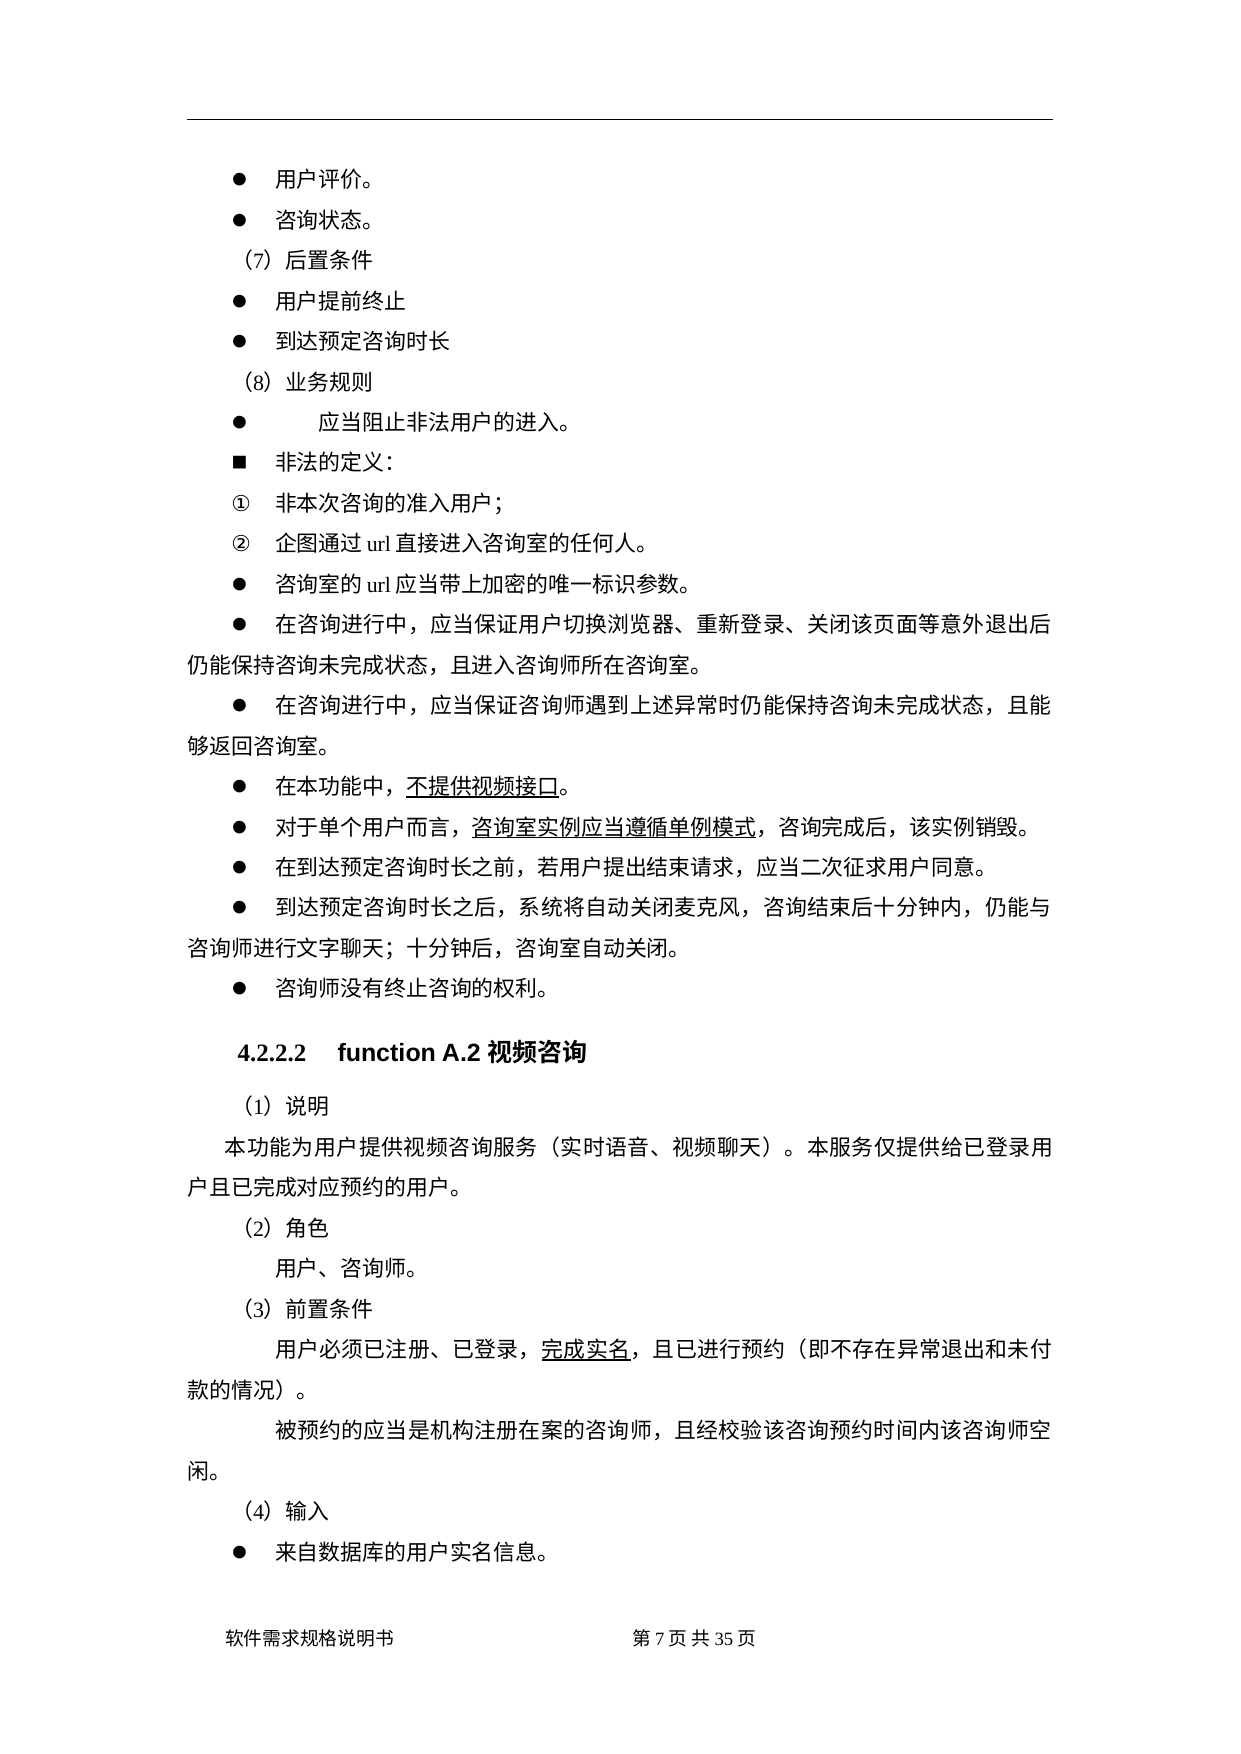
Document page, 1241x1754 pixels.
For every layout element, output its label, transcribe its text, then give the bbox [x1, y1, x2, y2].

text 用户必须已注册、已登录，完成实名，且已进行预约（即不存在异常退出和未付款的情况）。 [187, 1332, 1053, 1405]
text （2）角色 [187, 1210, 1053, 1243]
text （1）说明 [187, 1089, 1053, 1121]
list 用户提前终止 [187, 283, 1053, 316]
text （7）后置条件 [187, 243, 1053, 275]
text （3）前置条件 [187, 1291, 1053, 1324]
list 企图通过url直接进入咨询室的任何人。 [187, 526, 1053, 558]
list 在咨询进行中，应当保证用户切换浏览器、重新登录、关闭该页面等意外退出后仍能保持咨询未完成状态，且进入咨询师所在咨询室。 [187, 607, 1053, 680]
list 到达预定咨询时长之后，系统将自动关闭麦克风，咨询结束后十分钟内，仍能与咨询师进行文字聊天；十分钟后，咨询室自动关闭。 [187, 890, 1053, 963]
list 在本功能中，不提供视频接口。 [187, 769, 1053, 801]
text 本功能为用户提供视频咨询服务（实时语音、视频聊天）。本服务仅提供给已登录用户且已完成对应预约的用户。 [187, 1129, 1053, 1202]
text （4）输入 [187, 1494, 1053, 1526]
text （8）业务规则 [187, 364, 1053, 397]
subtitle function A.2 视频咨询 [187, 1018, 1053, 1083]
list 非法的定义： [187, 445, 1053, 477]
list 在到达预定咨询时长之前，若用户提出结束请求，应当二次征求用户同意。 [187, 849, 1053, 882]
list 在咨询进行中，应当保证咨询师遇到上述异常时仍能保持咨询未完成状态，且能够返回咨询室。 [187, 688, 1053, 761]
list 咨询师没有终止咨询的权利。 [187, 971, 1053, 1003]
list 应当阻止非法用户的进入。 [187, 404, 1053, 437]
list 咨询室的url应当带上加密的唯一标识参数。 [187, 566, 1053, 599]
list 来自数据库的用户实名信息。 [187, 1534, 1053, 1567]
text 用户、咨询师。 [187, 1251, 1053, 1283]
list 咨询状态。 [187, 202, 1053, 235]
list 对于单个用户而言，咨询室实例应当遵循单例模式，咨询完成后，该实例销毁。 [187, 809, 1053, 842]
list 用户评价。 [187, 162, 1053, 194]
text 被预约的应当是机构注册在案的咨询师，且经校验该咨询预约时间内该咨询师空闲。 [187, 1413, 1053, 1486]
list 非本次咨询的准入用户； [187, 485, 1053, 518]
list 到达预定咨询时长 [187, 324, 1053, 356]
